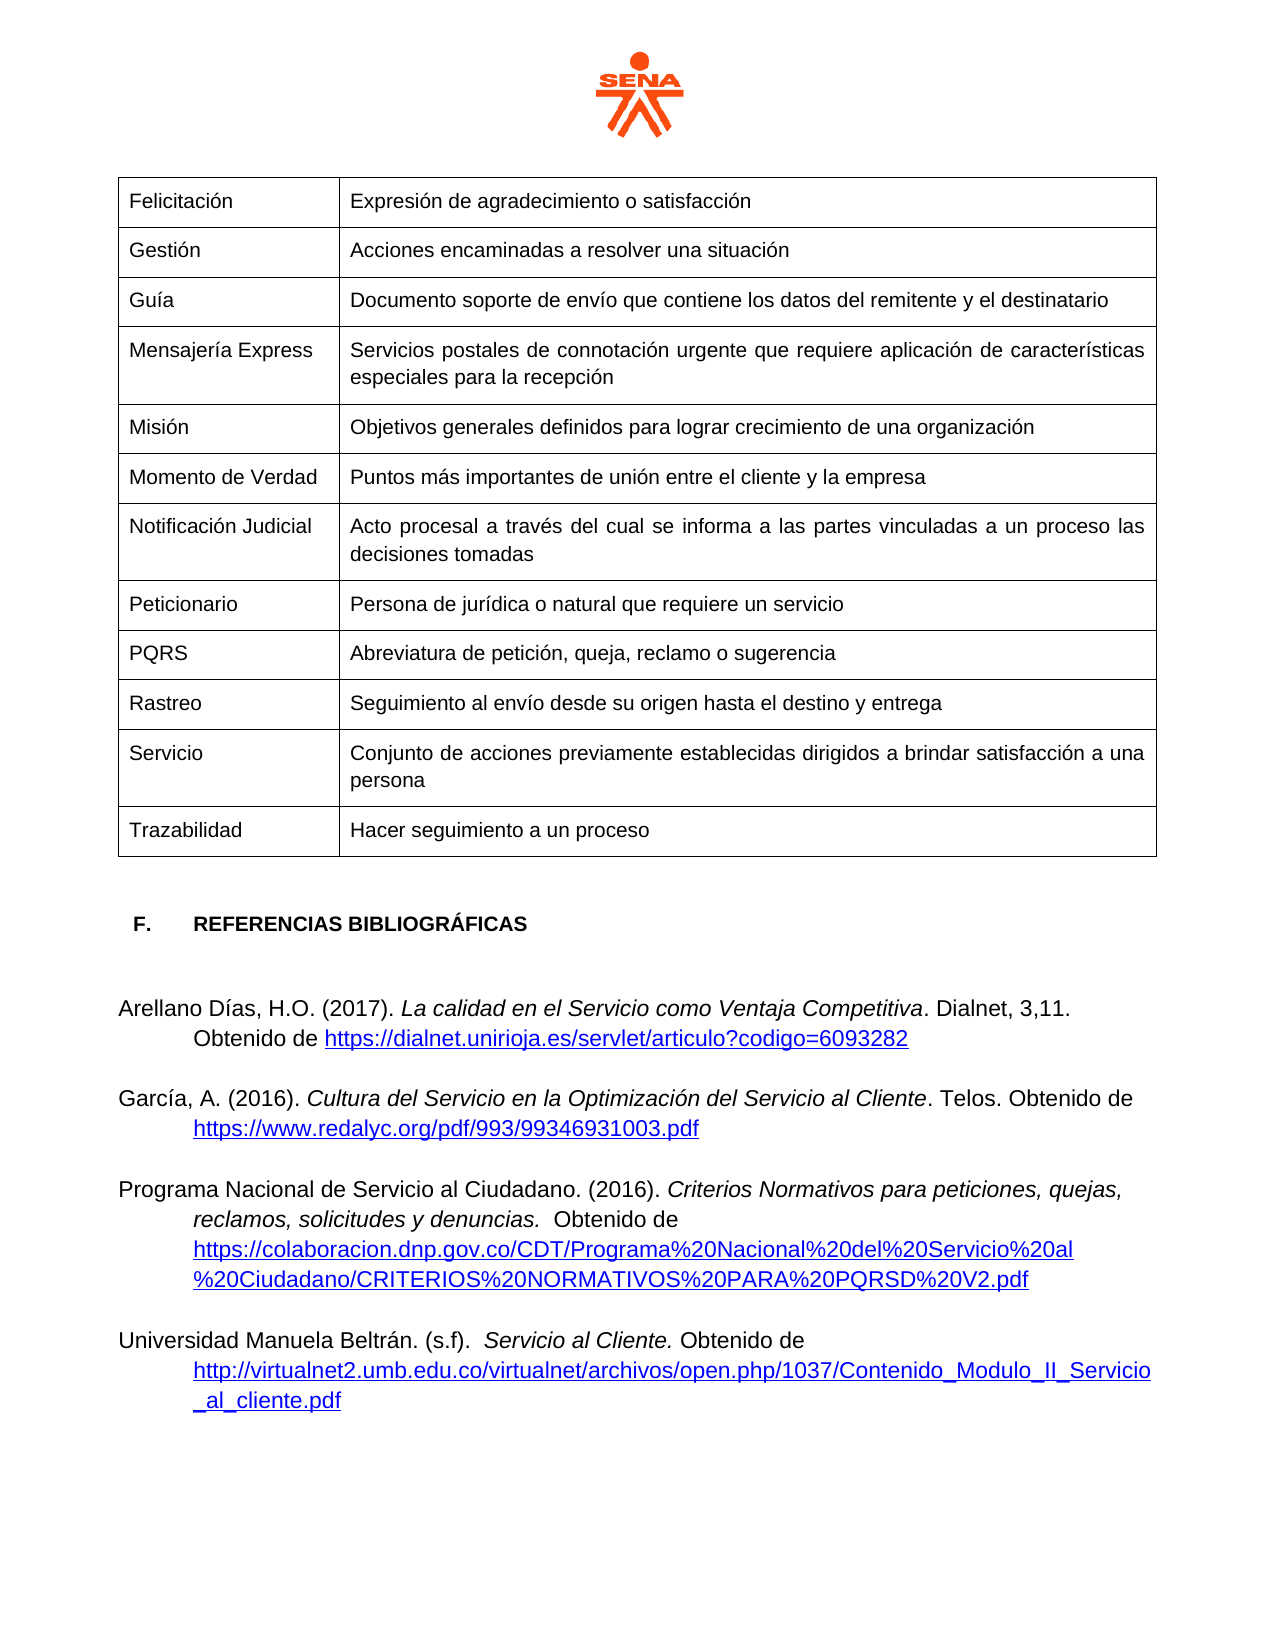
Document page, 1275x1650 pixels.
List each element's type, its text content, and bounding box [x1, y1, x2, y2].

table_cell Gestión [119, 228, 339, 277]
table_cell Mensajería Express [119, 327, 339, 403]
table_cell Conjunto de acciones previamente establecidas dirigidos a brindar satisfacción a una persona [340, 730, 1156, 806]
table_cell Rastreo [119, 680, 339, 729]
table_cell Expresión de agradecimiento o satisfacción [340, 178, 1156, 227]
table_cell Felicitación [119, 178, 339, 227]
table_cell Acciones encaminadas a resolver una situación [340, 228, 1156, 277]
text García, A. (2016). Cultura del Servicio en la Optimización del Servicio al Cliente. Telos. Obtenido de https://www.redalyc.org/pdf/993/99346931003.pdf [118, 1085, 1157, 1142]
table_cell PQRS [119, 631, 339, 679]
table_cell Acto procesal a través del cual se informa a las partes vinculadas a un proceso las decisiones tomadas [340, 504, 1156, 580]
table_cell Peticionario [119, 581, 339, 630]
text Arellano Días, H.O. (2017). La calidad en el Servicio como Ventaja Competitiva. Dialnet, 3,11. Obtenido de https://dialnet.unirioja.es/servlet/articulo?codigo=6093282 [118, 994, 1157, 1051]
table_cell Seguimiento al envío desde su origen hasta el destino y entrega [340, 680, 1156, 729]
table_cell Momento de Verdad [119, 454, 339, 503]
table_cell Objetivos generales definidos para lograr crecimiento de una organización [340, 405, 1156, 453]
table_cell Servicio [119, 730, 339, 806]
picture [585, 48, 689, 142]
table_cell Abreviatura de petición, queja, reclamo o sugerencia [340, 631, 1156, 679]
table_cell Misión [119, 405, 339, 453]
table_cell Notificación Judicial [119, 504, 339, 580]
table_cell Servicios postales de connotación urgente que requiere aplicación de características especiales para la recepción [340, 327, 1156, 403]
text Universidad Manuela Beltrán. (s.f). Servicio al Cliente. Obtenido de http://virtualnet2.umb.edu.co/virtualnet/archivos/open.php/1037/Contenido_Modulo_II_Servicio_al_cliente.pdf [118, 1327, 1157, 1413]
list REFERENCIAS BIBLIOGRÁFICAS [118, 912, 1157, 936]
table_cell Guía [119, 278, 339, 326]
table_cell Trazabilidad [119, 807, 339, 856]
table_cell Puntos más importantes de unión entre el cliente y la empresa [340, 454, 1156, 503]
table_cell Documento soporte de envío que contiene los datos del remitente y el destinatario [340, 278, 1156, 326]
text Programa Nacional de Servicio al Ciudadano. (2016). Criterios Normativos para peticiones, quejas, reclamos, solicitudes y denuncias. Obtenido de https://colaboracion.dnp.gov.co/CDT/Programa%20Nacional%20del%20Servicio%20al%20Ciudadano/CRITERIOS%20NORMATIVOS%20PARA%20PQRSD%20V2.pdf [118, 1176, 1157, 1293]
table_cell Persona de jurídica o natural que requiere un servicio [340, 581, 1156, 630]
table_cell Hacer seguimiento a un proceso [340, 807, 1156, 856]
